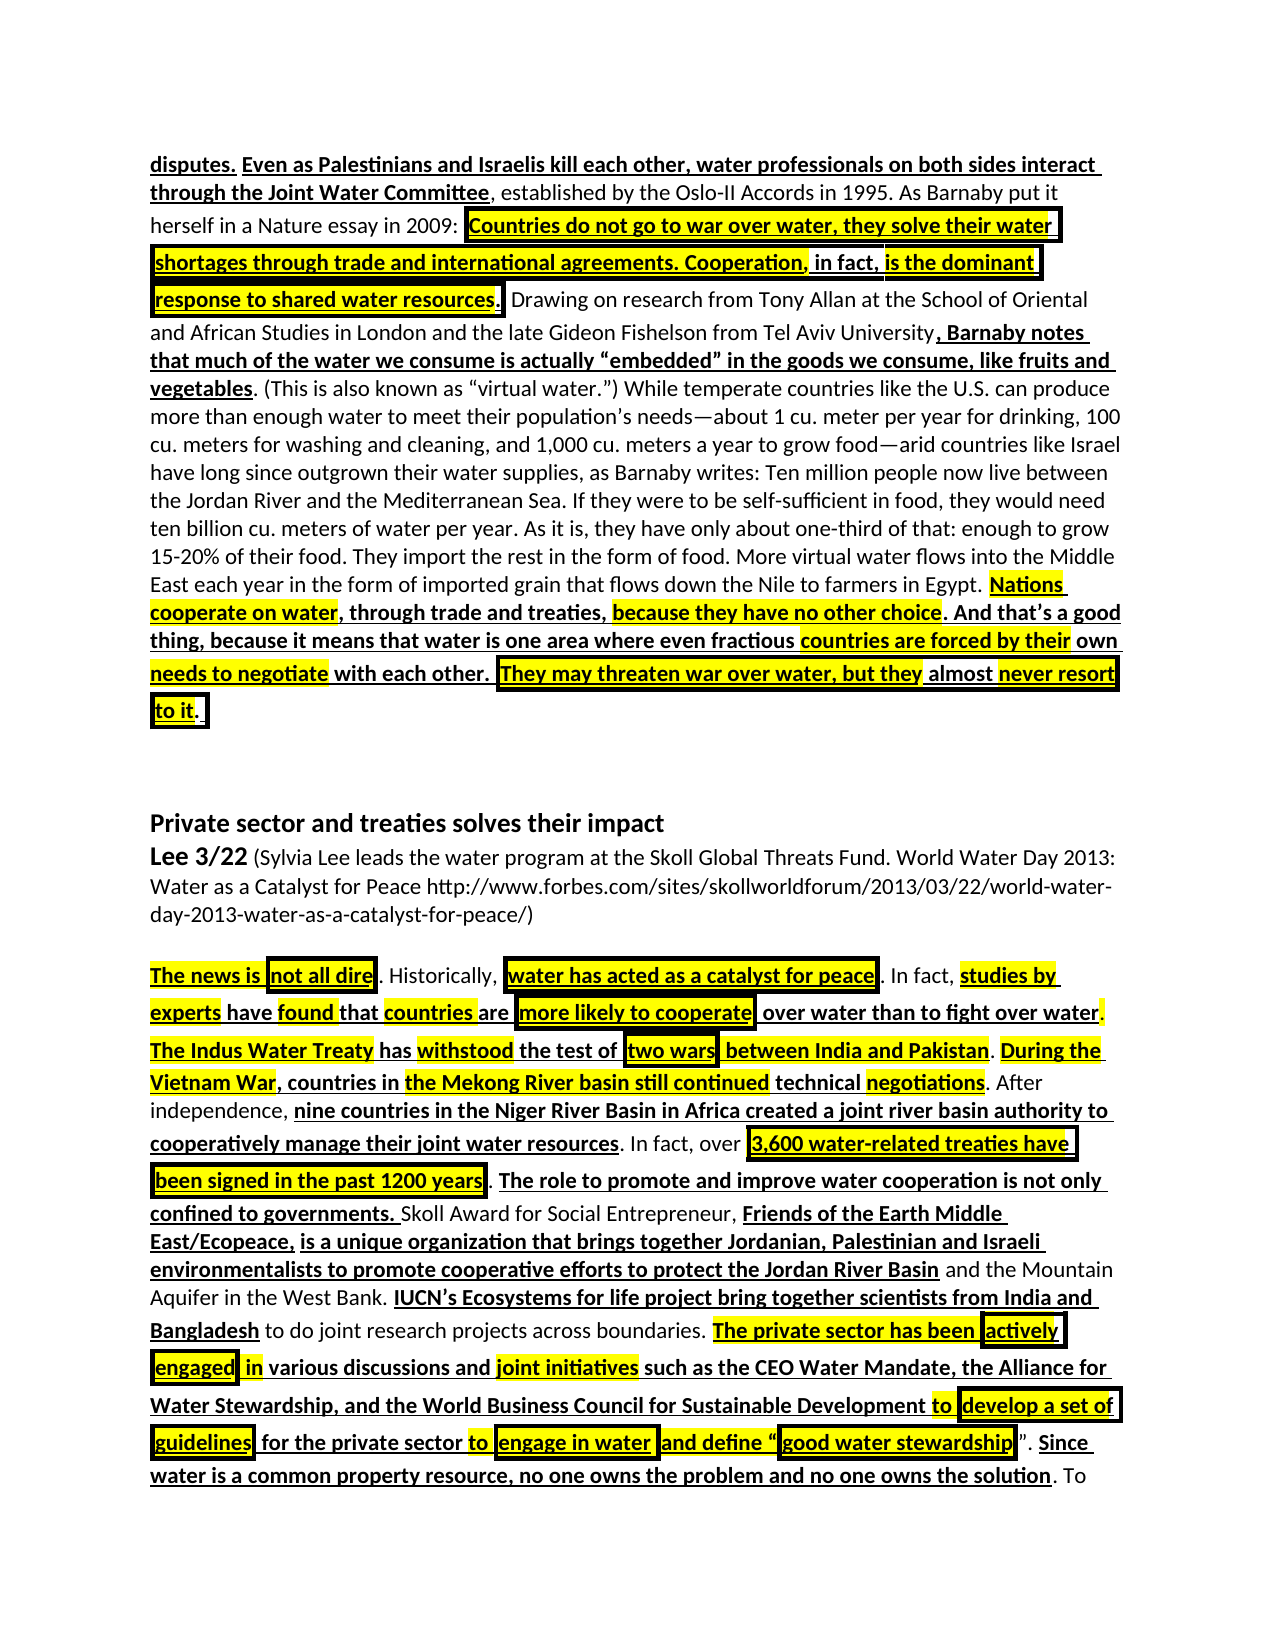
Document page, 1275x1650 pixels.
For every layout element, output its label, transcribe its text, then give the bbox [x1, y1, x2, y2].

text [150, 956, 1125, 1489]
text Lee 3/22 (Sylvia Lee leads the water program at the Skoll Global Threats Fund. World Water Day 2013: Water as a Catalyst for Peace http://www.forbes.com/sites/skollworldforum/2013/03/22/world-water-day-2013-water-as-a-catalyst-for-peace/) [150, 839, 1125, 928]
subtitle Private sector and treaties solves their impact [150, 806, 1125, 839]
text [150, 150, 1125, 729]
